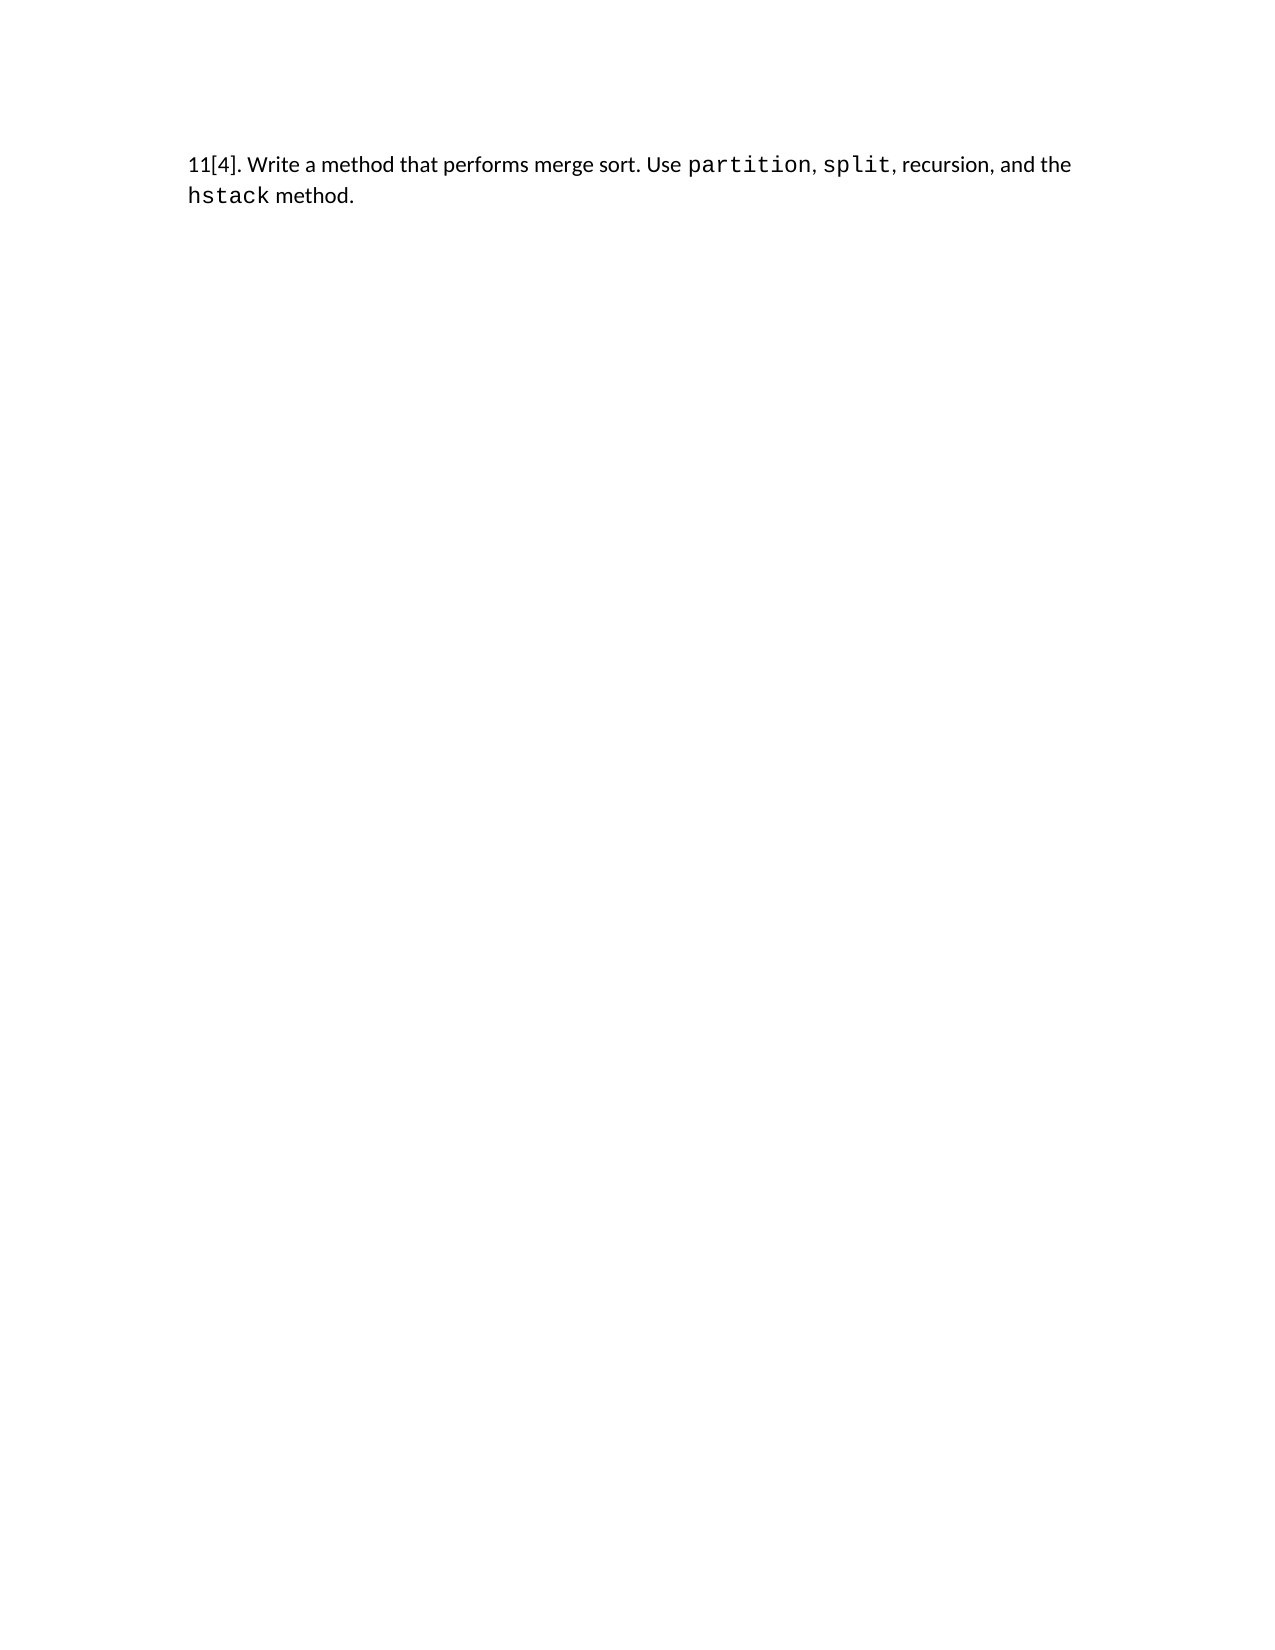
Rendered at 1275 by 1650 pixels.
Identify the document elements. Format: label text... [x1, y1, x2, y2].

text 11[4]. Write a method that performs merge sort. Use partition, split, recursion, and the hstack method. [187, 150, 1125, 211]
